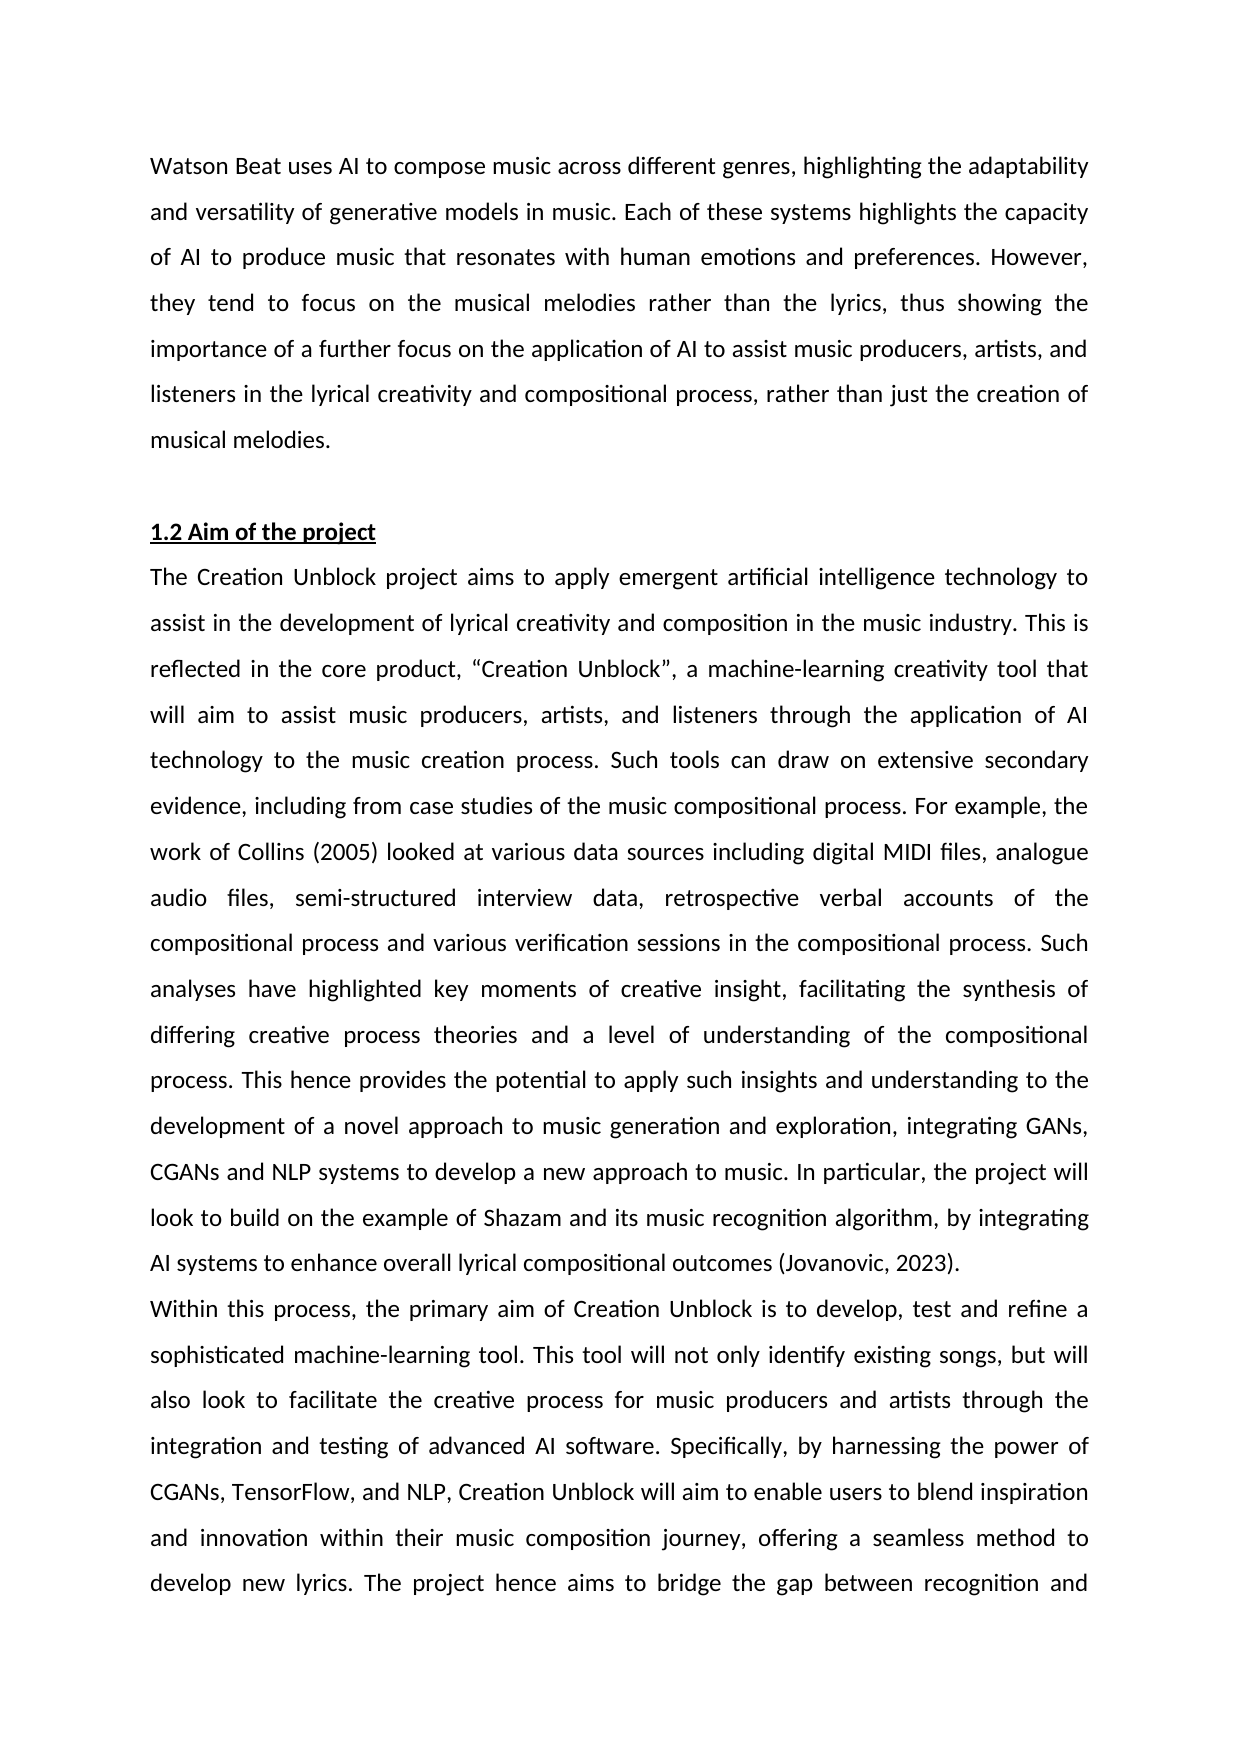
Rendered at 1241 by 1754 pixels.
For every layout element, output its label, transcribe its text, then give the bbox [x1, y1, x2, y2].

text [150, 1293, 1090, 1598]
text The Creation Unblock project aims to apply emergent artificial intelligence technology to assist in the development of lyrical creativity and composition in the music industry. This is reflected in the core product, “Creation Unblock”, a machine-learning creativity tool that will aim to assist music producers, artists, and listeners through the application of AI technology to the music creation process. Such tools can draw on extensive secondary evidence, including from case studies of the music compositional process. For example, the work of Collins (2005) looked at various data sources including digital MIDI files, analogue audio files, semi-structured interview data, retrospective verbal accounts of the compositional process and various verification sessions in the compositional process. Such analyses have highlighted key moments of creative insight, facilitating the synthesis of differing creative process theories and a level of understanding of the compositional process. This hence provides the potential to apply such insights and understanding to the development of a novel approach to music generation and exploration, integrating GANs, CGANs and NLP systems to develop a new approach to music. In particular, the project will look to build on the example of Shazam and its music recognition algorithm, by integrating AI systems to enhance overall lyrical compositional outcomes (Jovanovic, 2023). [150, 562, 1090, 1278]
subtitle 1.2 Aim of the project [150, 516, 1090, 546]
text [150, 150, 1090, 455]
